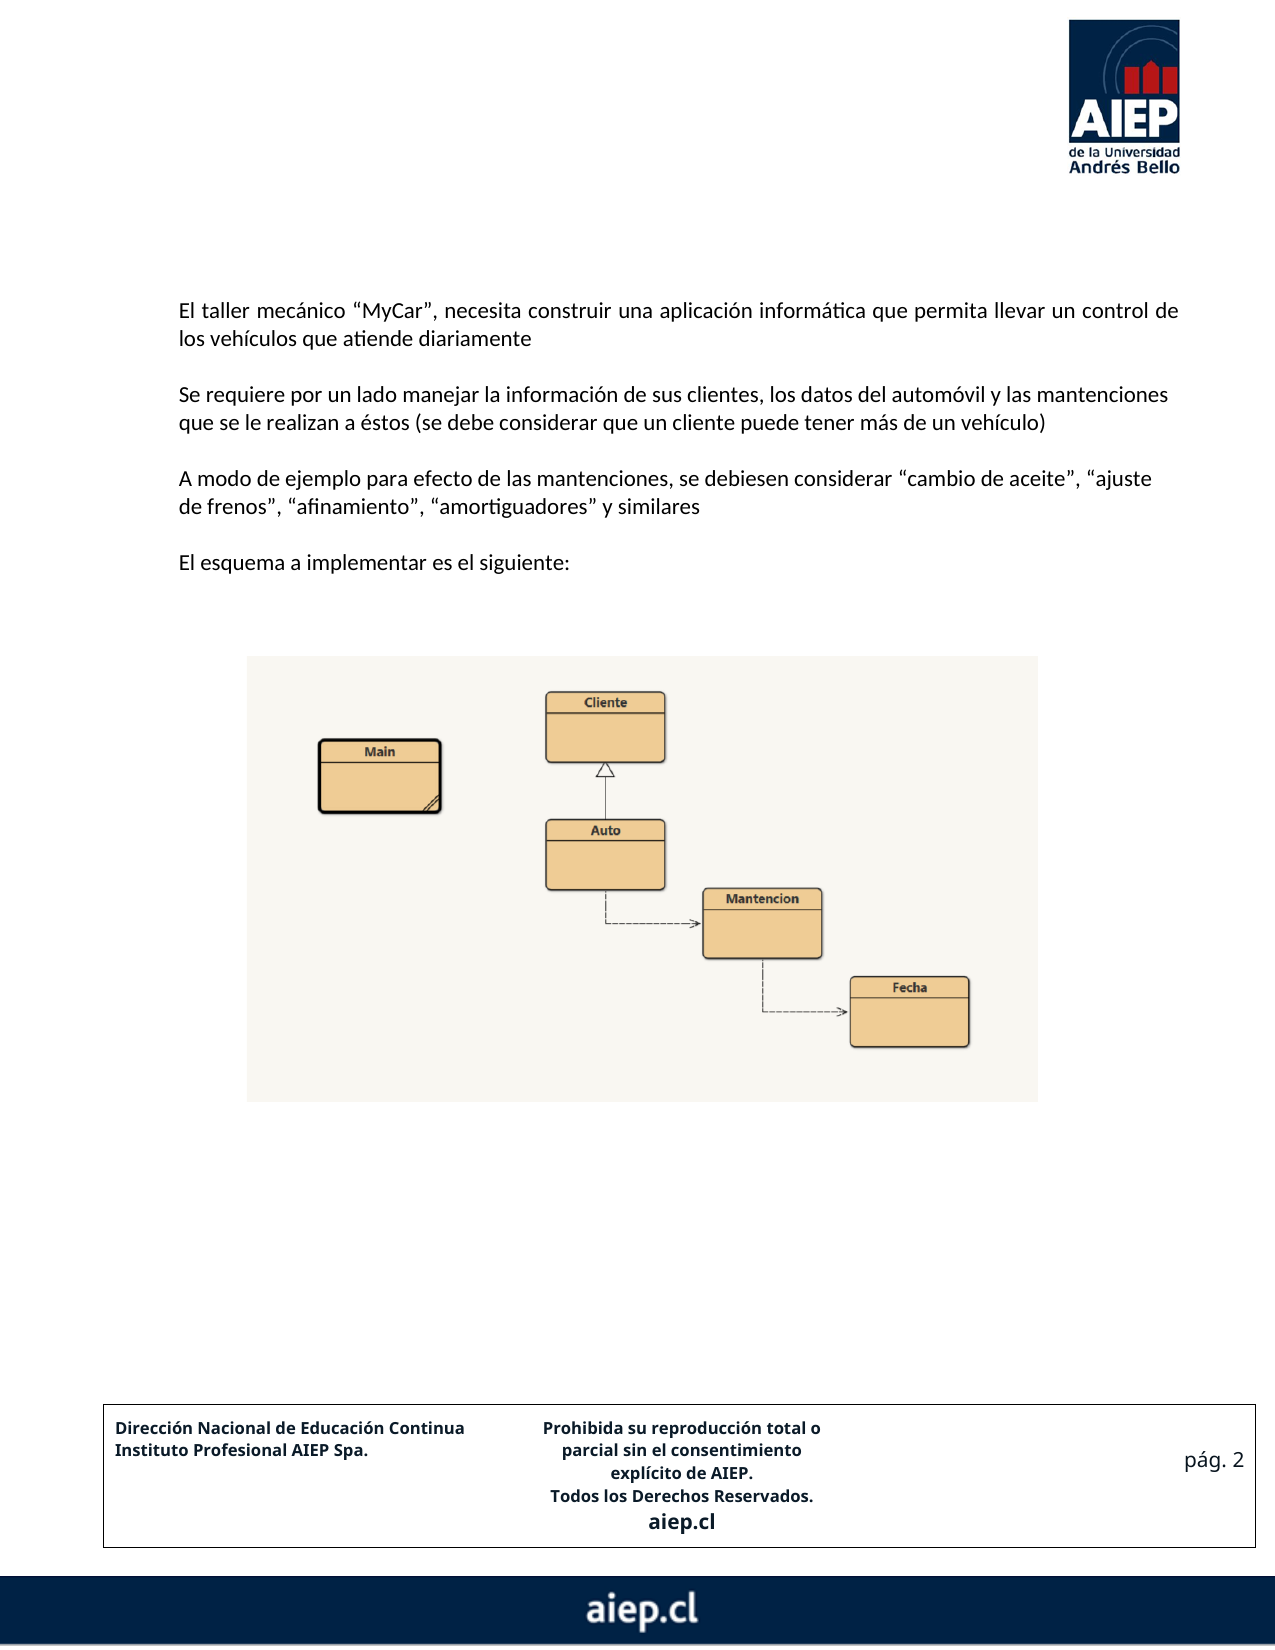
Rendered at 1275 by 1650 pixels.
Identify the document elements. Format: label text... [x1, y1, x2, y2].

picture [246, 656, 1038, 1102]
picture [1067, 17, 1182, 176]
picture [0, 1576, 1275, 1646]
list El esquema a implementar es el siguiente: [178, 548, 1181, 576]
list El taller mecánico “MyCar”, necesita construir una aplicación informática que permita llevar un control de los vehículos que atiende diariamente [178, 296, 1181, 352]
list A modo de ejemplo para efecto de las mantenciones, se debiesen considerar “cambio de aceite”, “ajuste de frenos”, “afinamiento”, “amortiguadores” y similares [178, 464, 1181, 520]
list Se requiere por un lado manejar la información de sus clientes, los datos del automóvil y las mantenciones que se le realizan a éstos (se debe considerar que un cliente puede tener más de un vehículo) [178, 380, 1181, 436]
